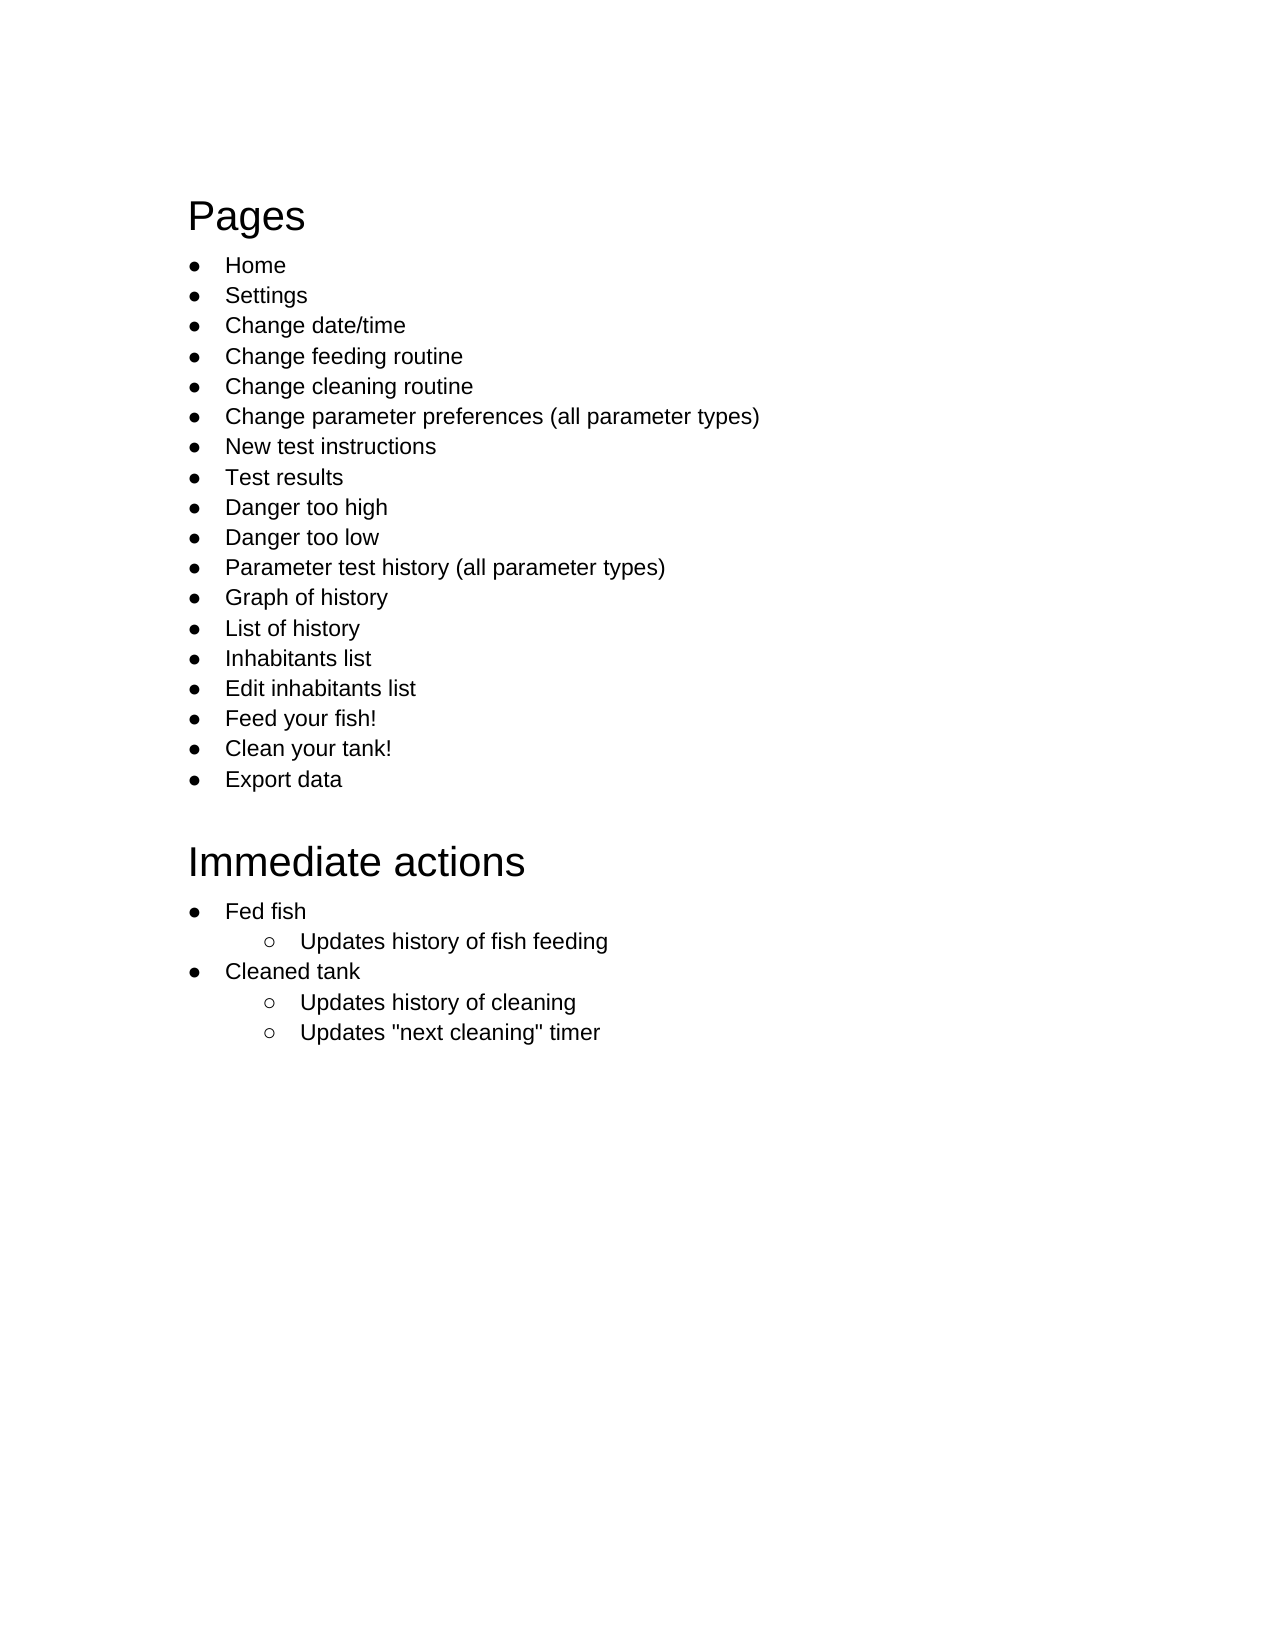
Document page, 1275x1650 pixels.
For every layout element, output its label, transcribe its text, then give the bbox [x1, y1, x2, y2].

subtitle Pages [187, 192, 1125, 239]
list Cleaned tank [187, 958, 1125, 985]
subtitle Immediate actions [187, 837, 1125, 885]
list Inhabitants list [187, 645, 1125, 671]
list New test instructions [187, 433, 1125, 460]
list Change parameter preferences (all parameter types) [187, 403, 1125, 429]
list Feed your fish! [187, 705, 1125, 732]
list Updates history of fish feeding [262, 928, 1125, 954]
list Change date/time [187, 312, 1125, 339]
list Graph of history [187, 584, 1125, 611]
list Clean your tank! [187, 735, 1125, 762]
list Export data [187, 766, 1125, 792]
list Change feeding routine [187, 343, 1125, 369]
list Change cleaning routine [187, 373, 1125, 399]
list Home [187, 252, 1125, 278]
list Parameter test history (all parameter types) [187, 554, 1125, 581]
list Settings [187, 282, 1125, 309]
list List of history [187, 614, 1125, 641]
list Test results [187, 463, 1125, 490]
list Danger too high [187, 494, 1125, 520]
list Fed fish [187, 898, 1125, 924]
list Edit inhabitants list [187, 675, 1125, 701]
list Danger too low [187, 524, 1125, 550]
list Updates history of cleaning [262, 988, 1125, 1015]
list Updates "next cleaning" timer [262, 1019, 1125, 1045]
